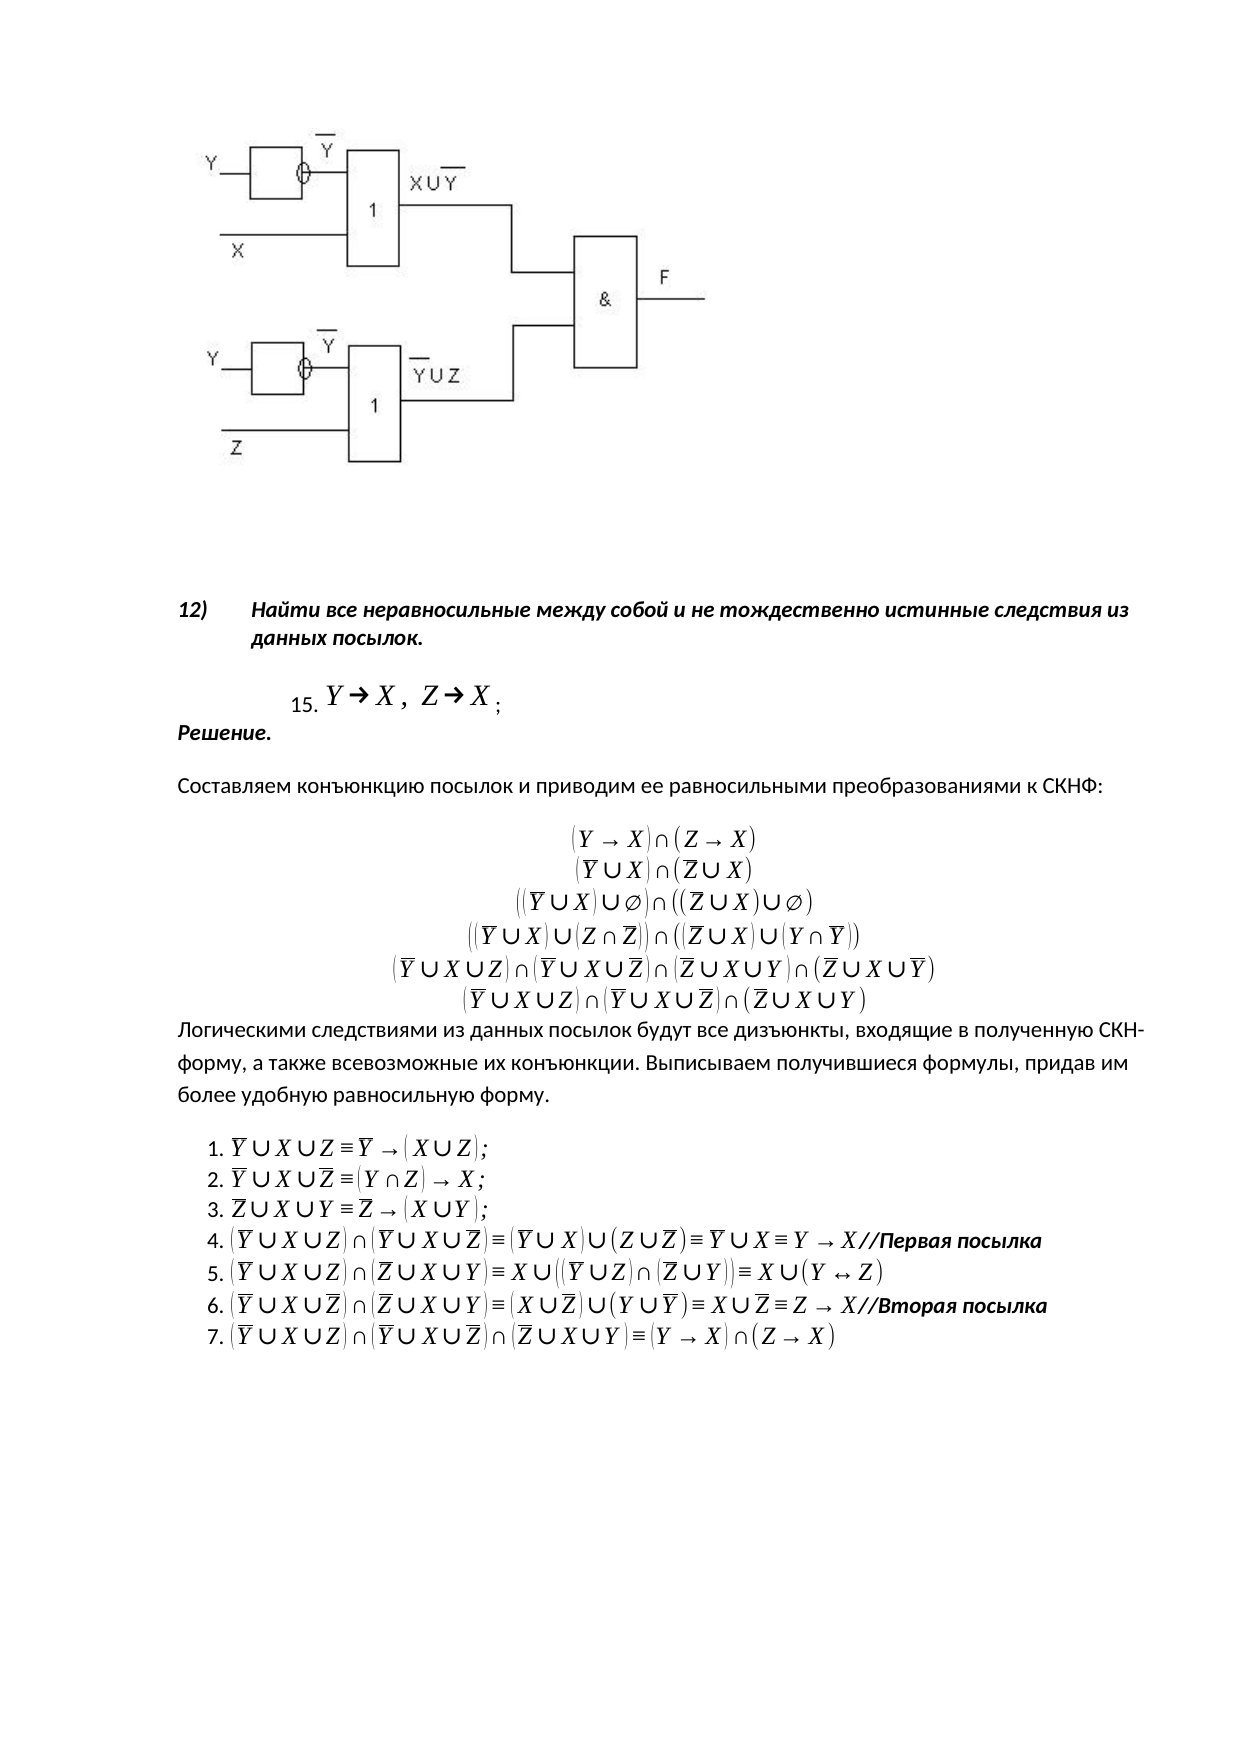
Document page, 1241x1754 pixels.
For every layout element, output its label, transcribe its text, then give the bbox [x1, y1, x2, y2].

text Логическими следствиями из данных посылок будут все дизъюнкты, входящие в полученную СКН-форму, а также всевозможные их конъюнкции. Выписываем получившиеся формулы, придав им более удобную равносильную форму. [177, 1016, 1152, 1108]
picture [195, 128, 713, 482]
list //Вторая посылка [207, 1290, 1152, 1321]
list Найти все неравносильные между собой и не тождественно истинные следствия из данных посылок. [177, 595, 1152, 651]
list ; [290, 679, 1152, 718]
text Составляем конъюнкцию посылок и приводим ее равносильными преобразованиями к СКНФ: [177, 771, 1152, 799]
text Решение. [177, 718, 1152, 746]
list //Первая посылка [207, 1225, 1152, 1256]
